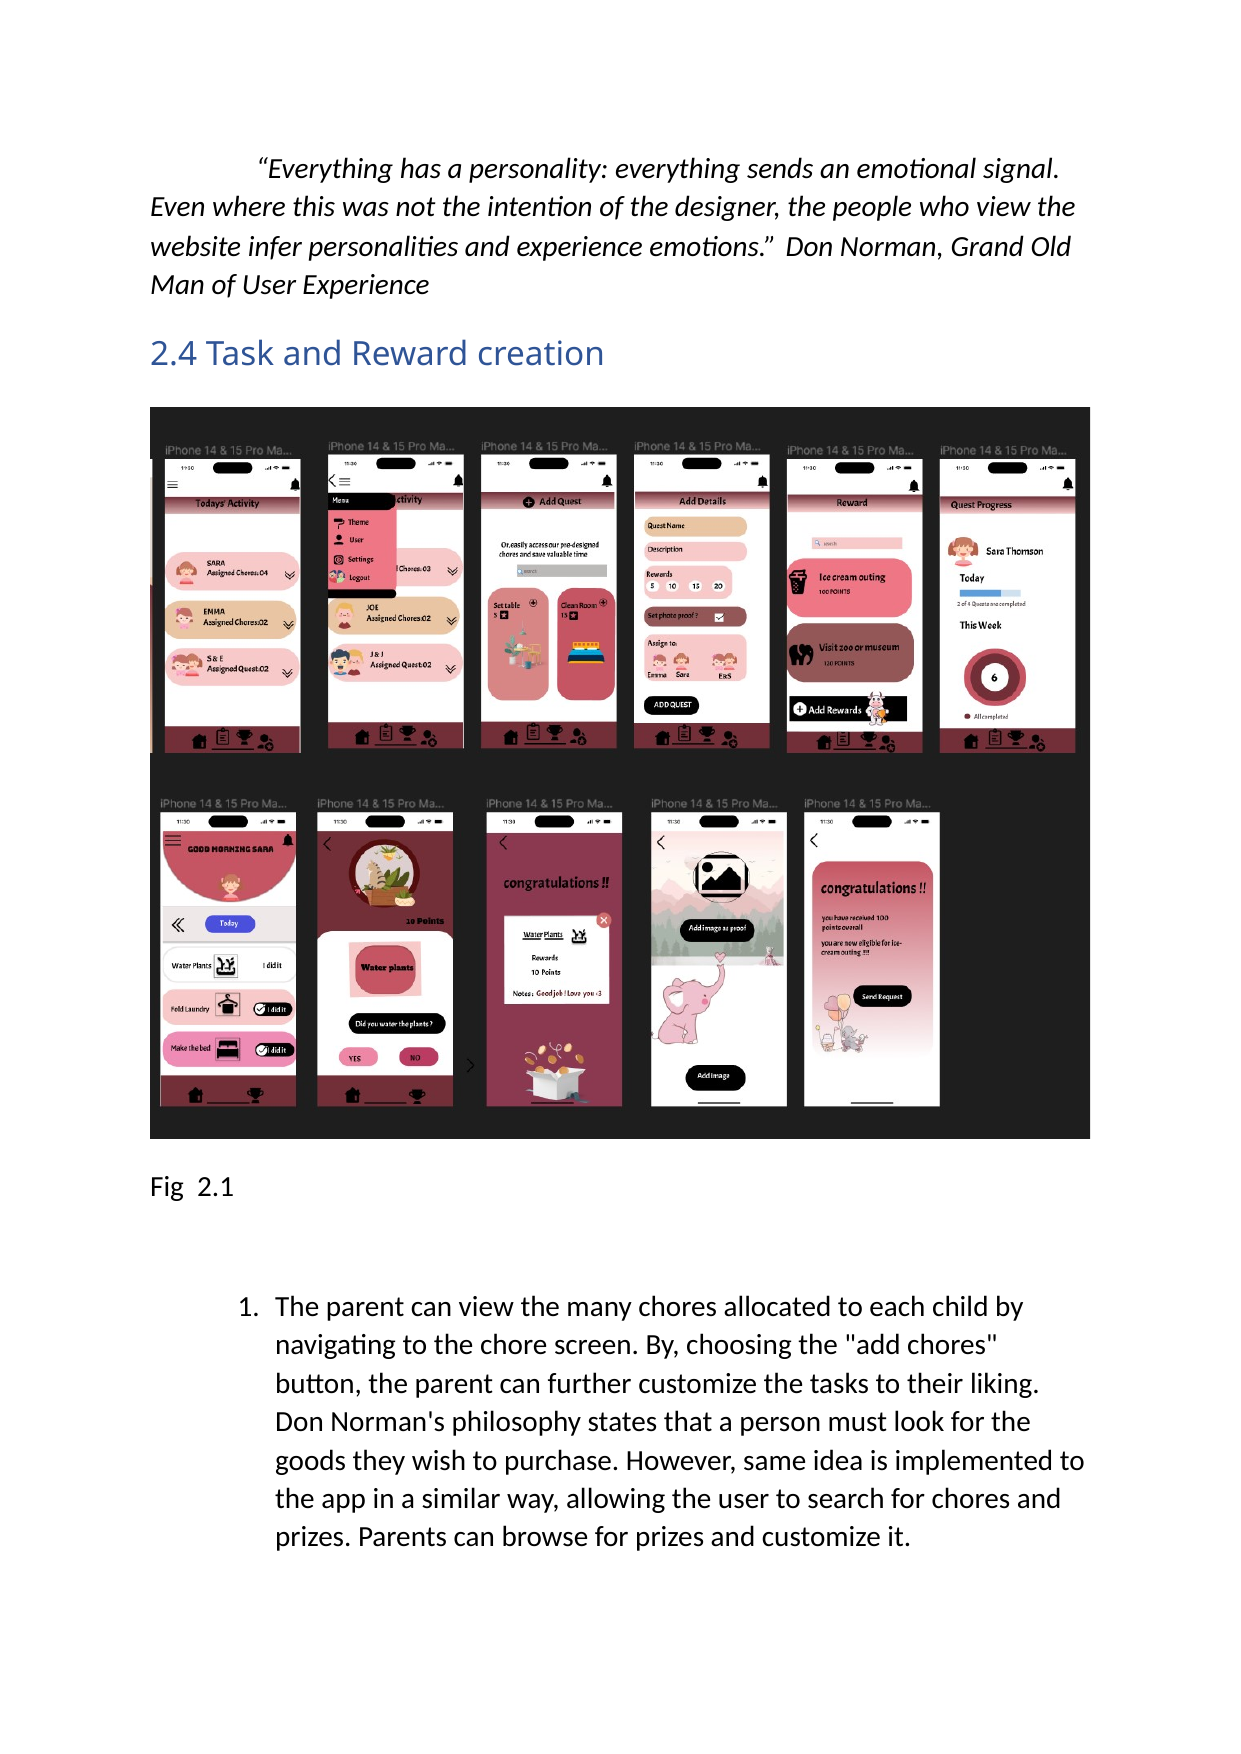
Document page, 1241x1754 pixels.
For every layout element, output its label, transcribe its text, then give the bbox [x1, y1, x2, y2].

list The parent can view the many chores allocated to each child by navigating to the chore screen. By, choosing the "add chores" button, the parent can further customize the tasks to their liking. Don Norman's philosophy states that a person must look for the goods they wish to purchase. However, same idea is implemented to the app in a similar way, allowing the user to search for chores and prizes. Parents can browse for prizes and customize it. [237, 1288, 1090, 1554]
picture [150, 407, 1091, 1139]
text “Everything has a personality: everything sends an emotional signal. Even where this was not the intention of the designer, the people who view the website infer personalities and experience emotions.” Don Norman, Grand Old Man of User Experience [150, 150, 1090, 302]
text Fig 2.1 [150, 1168, 1090, 1204]
subtitle 2.4 Task and Reward creation [150, 330, 1090, 375]
